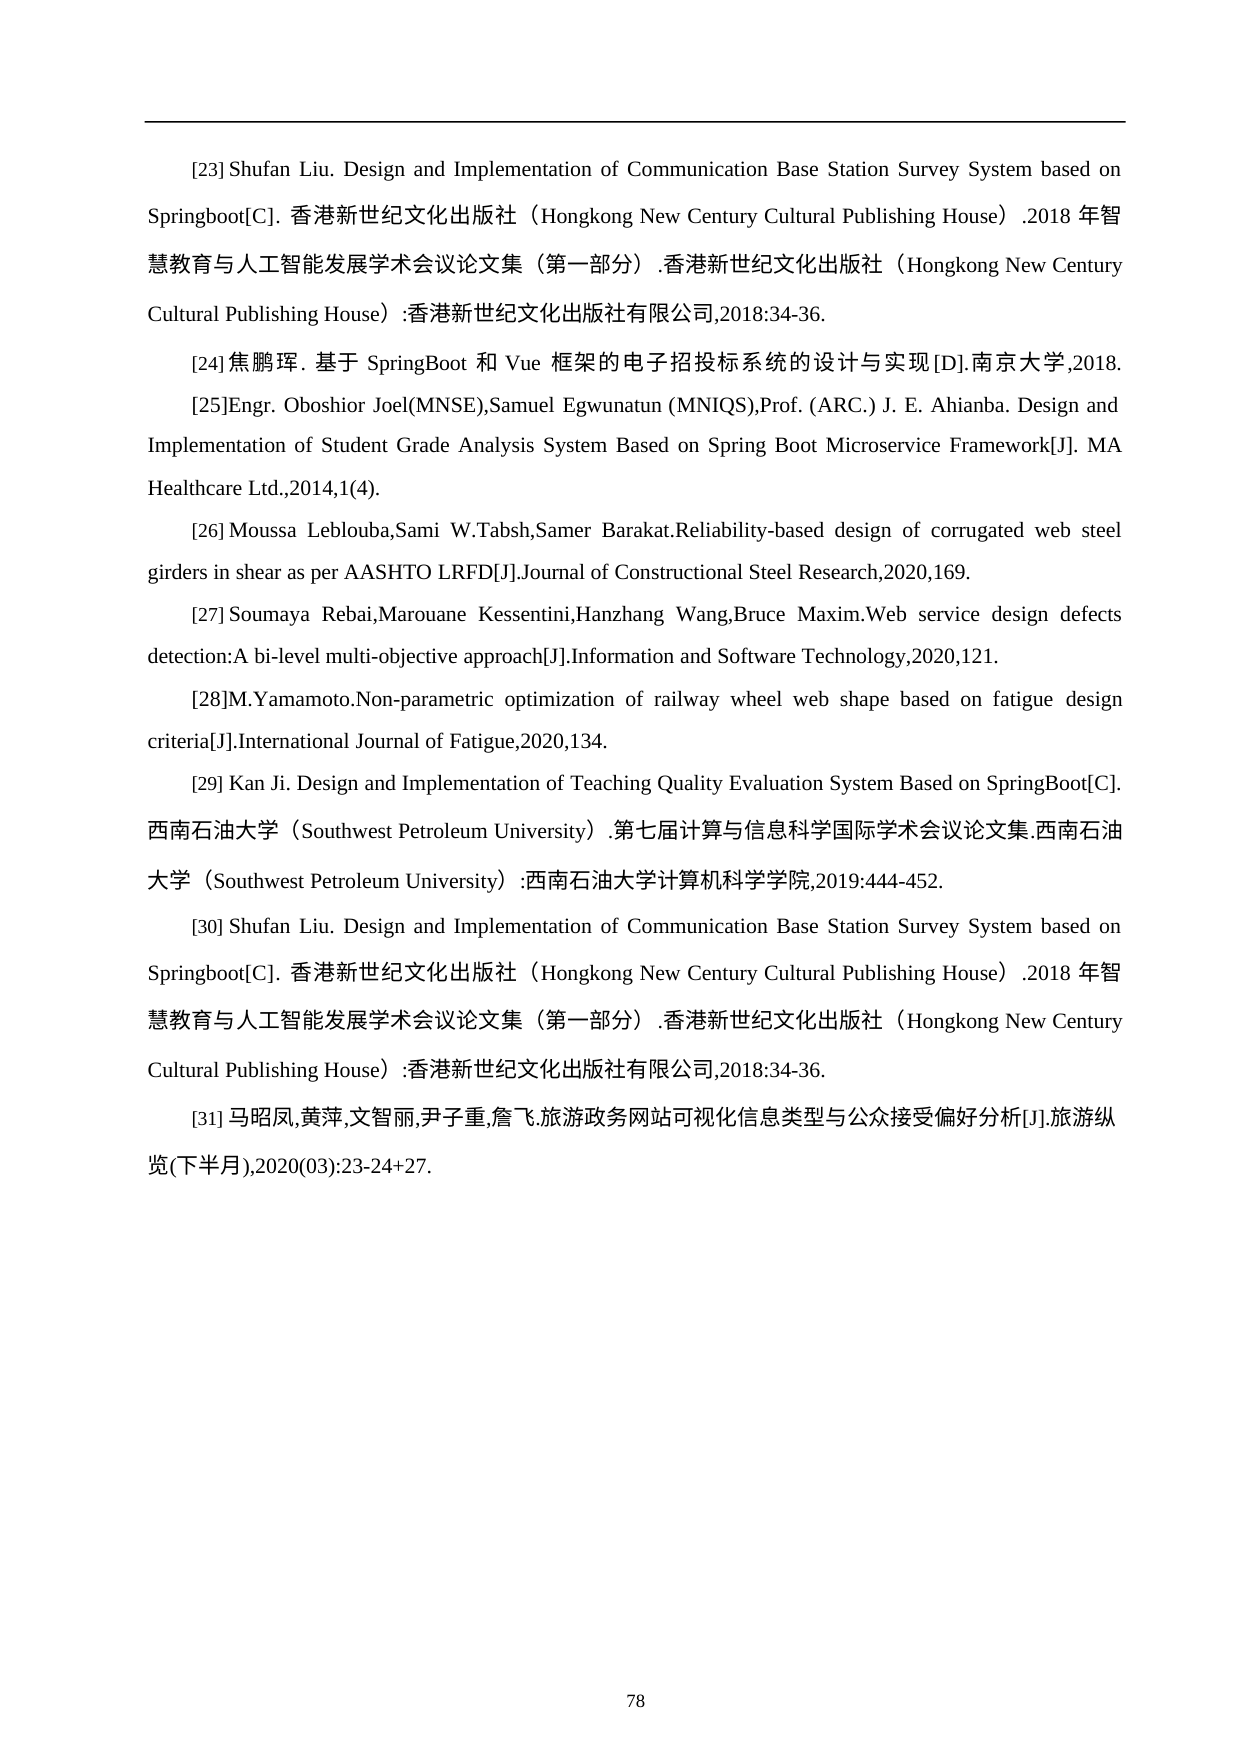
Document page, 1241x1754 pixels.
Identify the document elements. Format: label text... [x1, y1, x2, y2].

list 马昭凤,黄萍,文智丽,尹子重,詹飞.旅游政务网站可视化信息类型与公众接受偏好分析[J].旅游纵览(下半月),2020(03):23-24+27. [147, 1100, 1123, 1179]
list 焦鹏珲. 基于 SpringBoot 和 Vue 框架的电子招投标系统的设计与实现[D].南京大学,2018. [25]Engr. Oboshior Joel(MNSE),Samuel Egwunatun (MNIQS),Prof. (ARC.) J. E. Ahianba. Design and [191, 345, 1122, 417]
list Shufan Liu. Design and Implementation of Communication Base Station Survey System based on Springboot[C]. 香港新世纪文化出版社（Hongkong New Century Cultural Publishing House）.2018 年智慧教育与人工智能发展学术会议论文集（第一部分）.香港新世纪文化出版社（Hongkong New Century Cultural Publishing House）:香港新世纪文化出版社有限公司,2018:34-36. [147, 156, 1123, 328]
text Implementation of Student Grade Analysis System Based on Spring Boot Microservice Framework[J]. MA Healthcare Ltd.,2014,1(4). [147, 432, 1124, 500]
list Shufan Liu. Design and Implementation of Communication Base Station Survey System based on Springboot[C]. 香港新世纪文化出版社（Hongkong New Century Cultural Publishing House）.2018 年智慧教育与人工智能发展学术会议论文集（第一部分）.香港新世纪文化出版社（Hongkong New Century Cultural Publishing House）:香港新世纪文化出版社有限公司,2018:34-36. [147, 913, 1123, 1083]
list Soumaya Rebai,Marouane Kessentini,Hanzhang Wang,Bruce Maxim.Web service design defects detection:A bi-level multi-objective approach[J].Information and Software Technology,2020,121. [147, 601, 1122, 669]
text [28]M.Yamamoto.Non-parametric optimization of railway wheel web shape based on fatigue design criteria[J].International Journal of Fatigue,2020,134. [147, 686, 1123, 753]
list Moussa Leblouba,Sami W.Tabsh,Samer Barakat.Reliability-based design of corrugated web steel girders in shear as per AASHTO LRFD[J].Journal of Constructional Steel Research,2020,169. [147, 517, 1123, 584]
list Kan Ji. Design and Implementation of Teaching Quality Evaluation System Based on SpringBoot[C]. 西南石油大学（Southwest Petroleum University）.第七届计算与信息科学国际学术会议论文集.西南石油大学（Southwest Petroleum University）:西南石油大学计算机科学学院,2019:444-452. [147, 770, 1123, 894]
text 78 [125, 1689, 1146, 1711]
